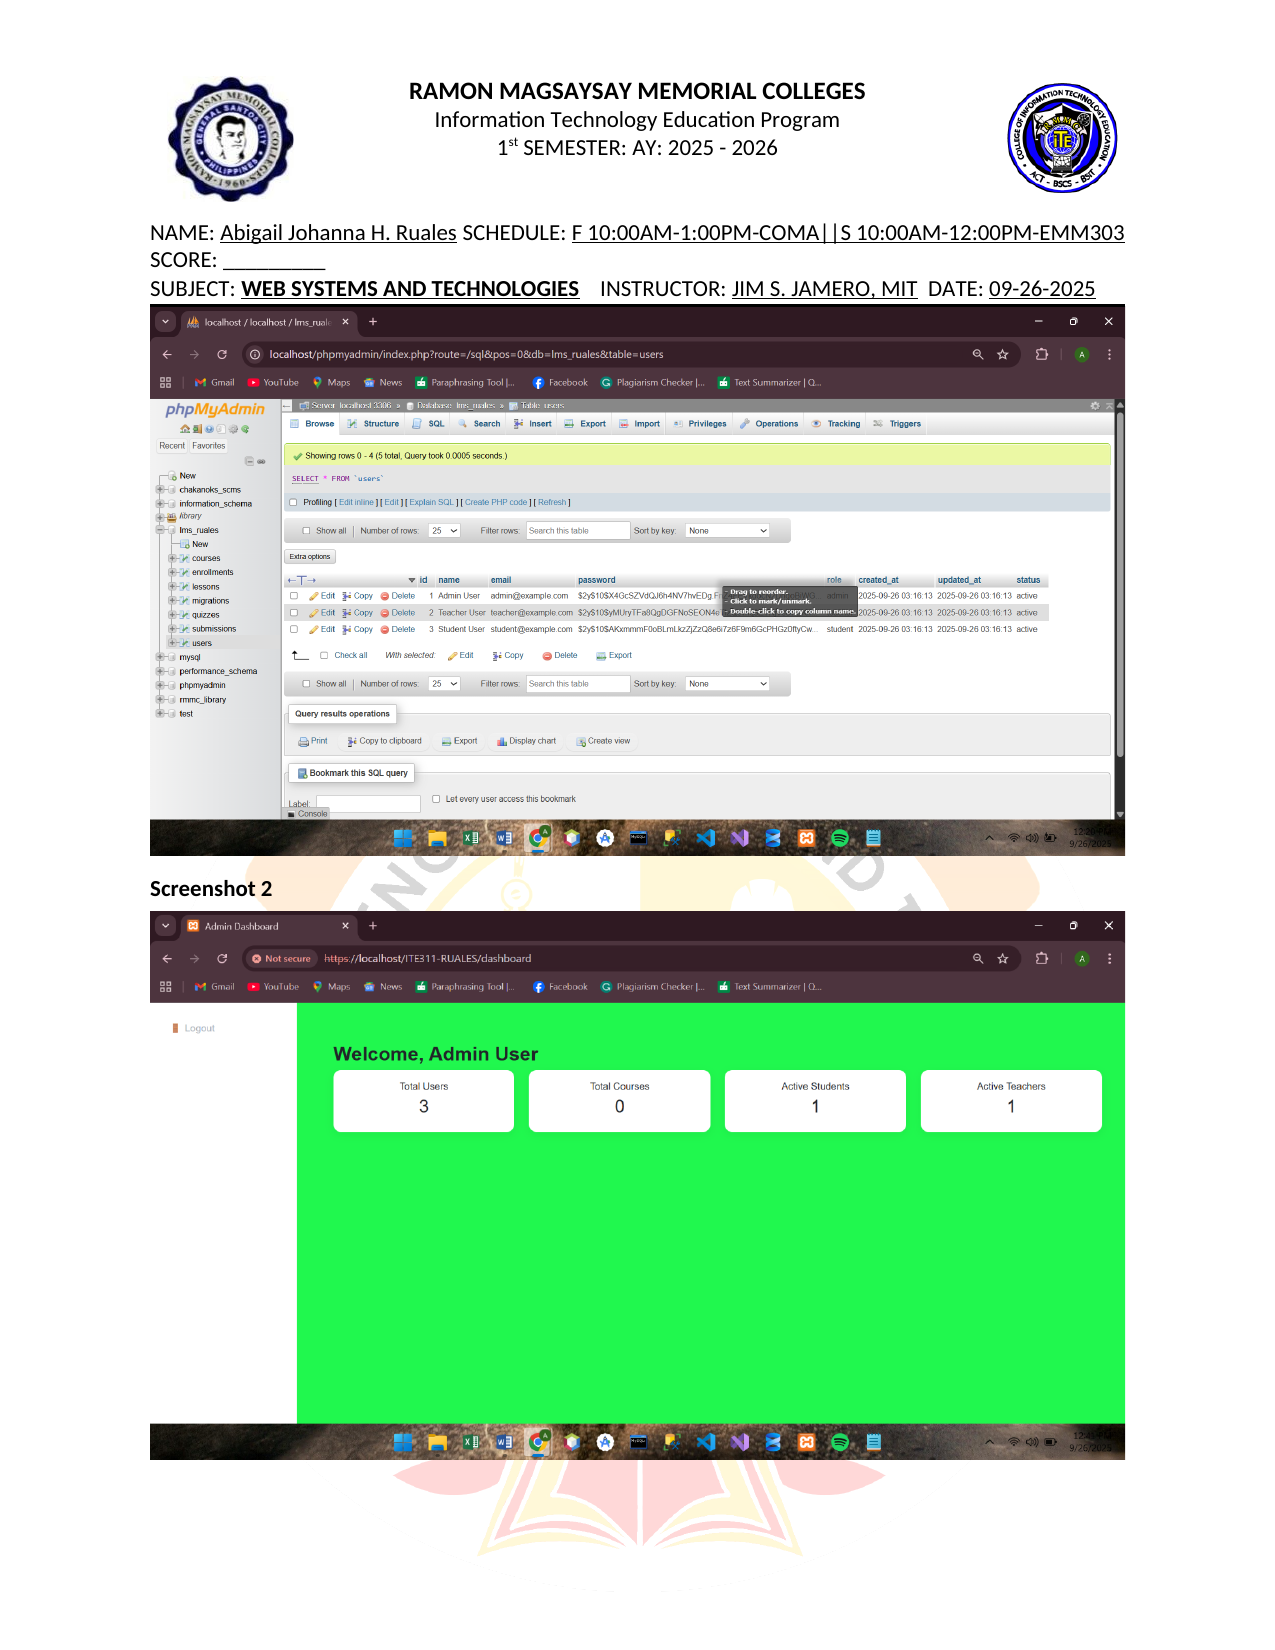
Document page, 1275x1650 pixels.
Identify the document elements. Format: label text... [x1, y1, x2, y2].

picture [150, 307, 1125, 856]
picture [167, 76, 294, 202]
picture [150, 911, 1125, 1460]
picture [1000, 76, 1125, 202]
text Screenshot 2 [150, 874, 1125, 902]
